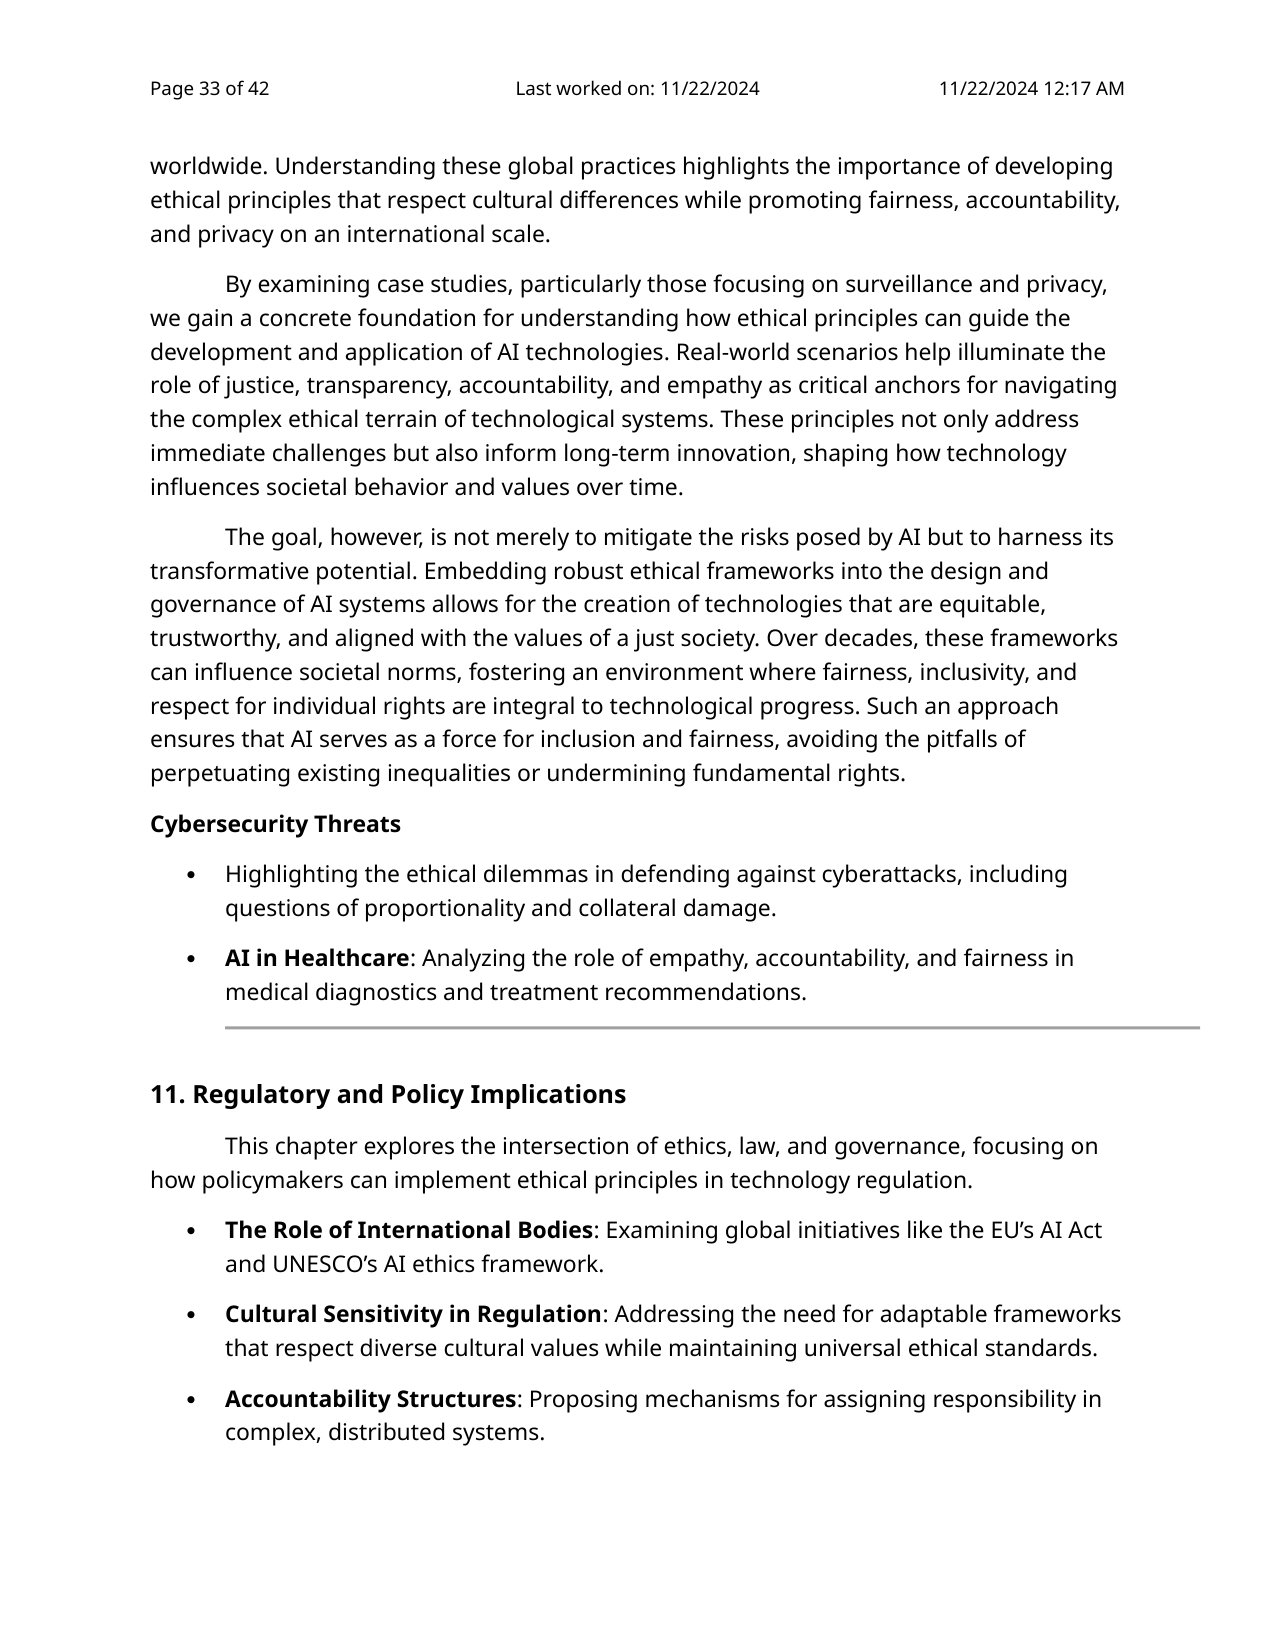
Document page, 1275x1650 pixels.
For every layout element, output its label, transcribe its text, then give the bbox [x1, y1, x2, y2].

text By examining case studies, particularly those focusing on surveillance and privacy, we gain a concrete foundation for understanding how ethical principles can guide the development and application of AI technologies. Real-world scenarios help illuminate the role of justice, transparency, accountability, and empathy as critical anchors for navigating the complex ethical terrain of technological systems. These principles not only address immediate challenges but also inform long-term innovation, shaping how technology influences societal behavior and values over time. [150, 268, 1125, 502]
list Cultural Sensitivity in Regulation: Addressing the need for adaptable frameworks that respect diverse cultural values while maintaining universal ethical standards. [187, 1298, 1125, 1363]
list Accountability Structures: Proposing mechanisms for assigning responsibility in complex, distributed systems. [187, 1383, 1125, 1448]
list Highlighting the ethical dilemmas in defending against cyberattacks, including questions of proportionality and collateral damage. [187, 858, 1125, 923]
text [150, 150, 1125, 249]
subtitle Cybersecurity Threats [150, 807, 1125, 839]
list The Role of International Bodies: Examining global initiatives like the EU’s AI Act and UNESCO’s AI ethics framework. [187, 1214, 1125, 1279]
list AI in Healthcare: Analyzing the role of empathy, accountability, and fairness in medical diagnostics and treatment recommendations. [187, 942, 1125, 1007]
subtitle 11. Regulatory and Policy Implications [150, 1077, 1125, 1111]
text The goal, however, is not merely to mitigate the risks posed by AI but to harness its transformative potential. Embedding robust ethical frameworks into the design and governance of AI systems allows for the creation of technologies that are equitable, trustworthy, and aligned with the values of a just society. Over decades, these frameworks can influence societal norms, fostering an environment where fairness, inclusivity, and respect for individual rights are integral to technological progress. Such an approach ensures that AI serves as a force for inclusion and fairness, avoiding the pitfalls of perpetuating existing inequalities or undermining fundamental rights. [150, 521, 1125, 788]
text This chapter explores the intersection of ethics, law, and governance, focusing on how policymakers can implement ethical principles in technology regulation. [150, 1130, 1125, 1195]
